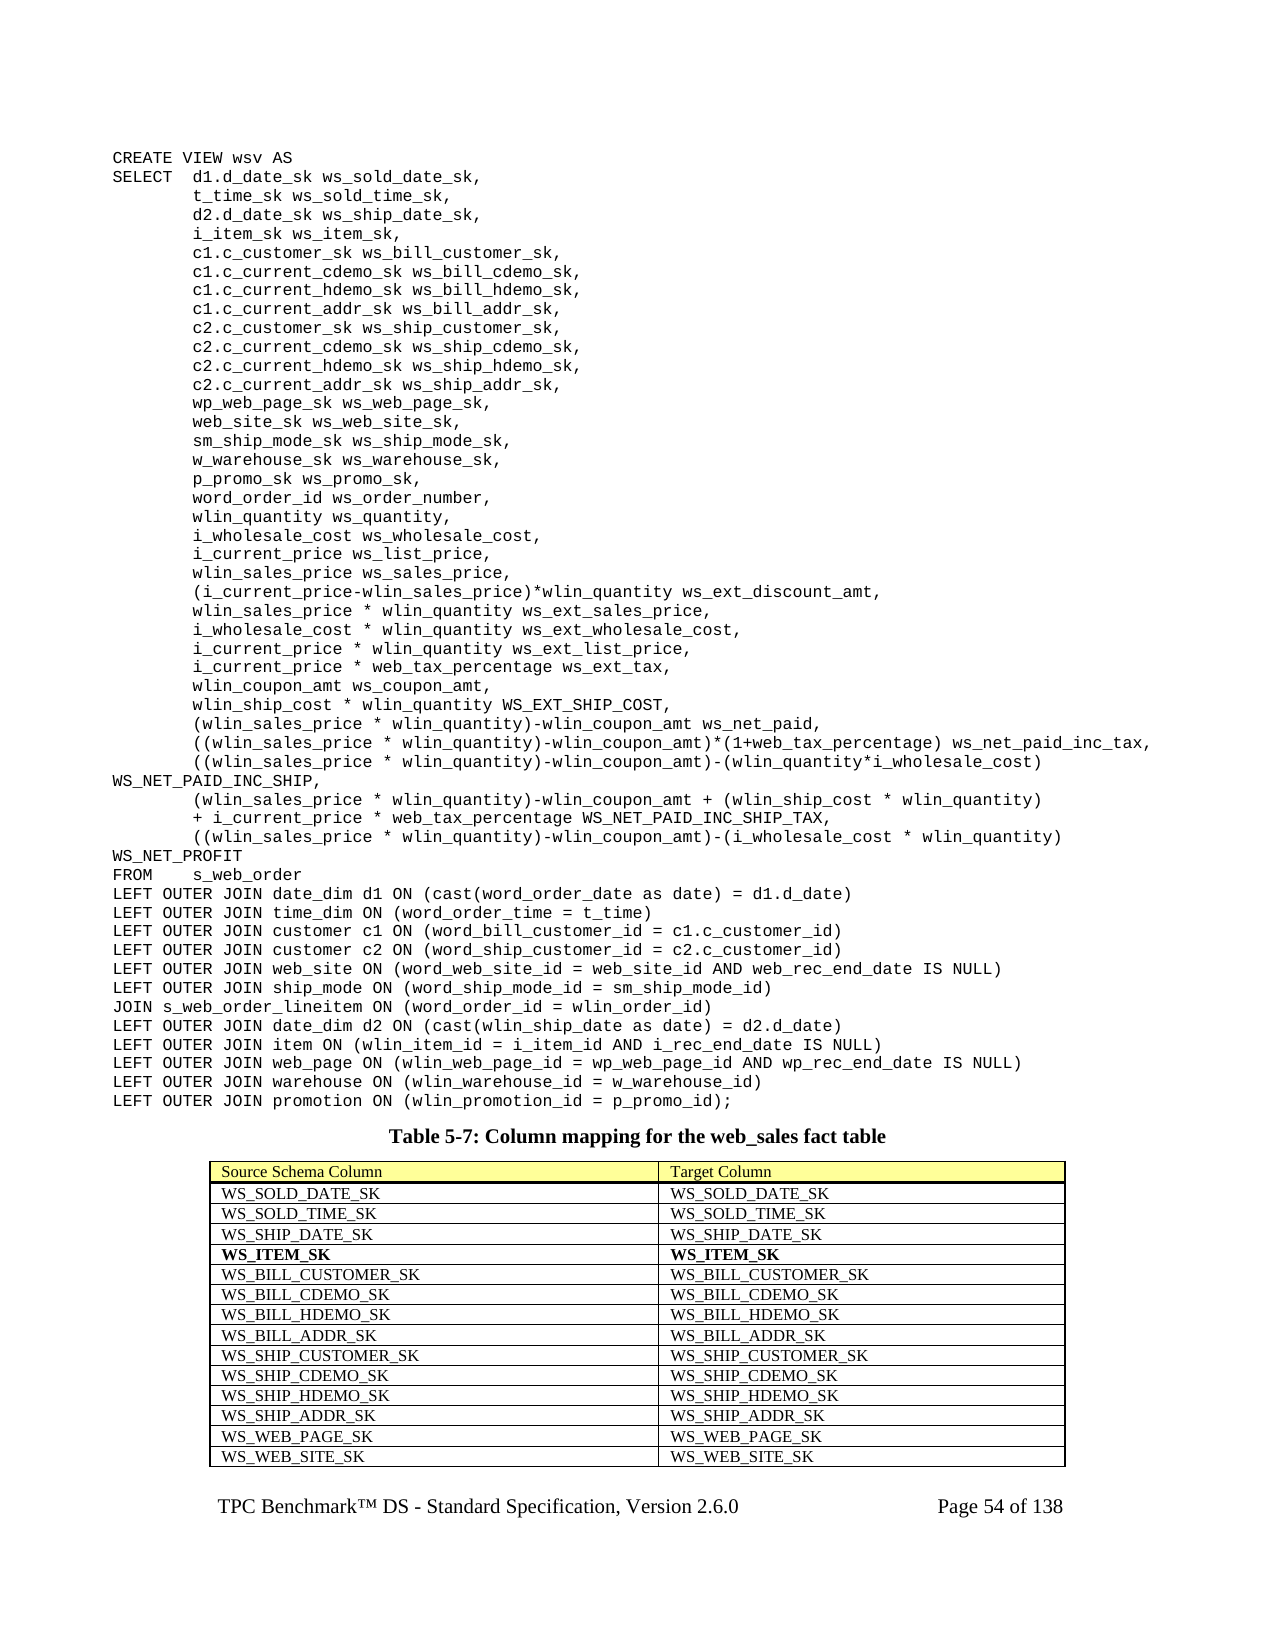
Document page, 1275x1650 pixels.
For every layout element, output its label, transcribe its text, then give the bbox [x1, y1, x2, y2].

text i_current_price ws_list_price, [112, 546, 1162, 565]
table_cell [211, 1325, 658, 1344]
list Table 5-7: Column mapping for the web_sales fact table [112, 1124, 1162, 1148]
text LEFT OUTER JOIN warehouse ON (wlin_warehouse_id = w_warehouse_id) [112, 1074, 1162, 1093]
text d2.d_date_sk ws_ship_date_sk, [112, 207, 1162, 225]
text LEFT OUTER JOIN date_dim d1 ON (cast(word_order_date as date) = d1.d_date) [112, 885, 1162, 904]
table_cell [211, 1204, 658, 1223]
text SELECT d1.d_date_sk ws_sold_date_sk, [112, 169, 1162, 188]
text JOIN s_web_order_lineitem ON (word_order_id = wlin_order_id) [112, 998, 1162, 1017]
text p_promo_sk ws_promo_sk, [112, 471, 1162, 489]
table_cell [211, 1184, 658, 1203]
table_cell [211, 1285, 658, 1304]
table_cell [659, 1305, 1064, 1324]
text word_order_id ws_order_number, [112, 489, 1162, 508]
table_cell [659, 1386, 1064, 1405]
text FROM s_web_order [112, 866, 1162, 885]
text LEFT OUTER JOIN time_dim ON (word_order_time = t_time) [112, 904, 1162, 923]
text LEFT OUTER JOIN customer c1 ON (word_bill_customer_id = c1.c_customer_id) [112, 923, 1162, 942]
text wlin_quantity ws_quantity, [112, 508, 1162, 527]
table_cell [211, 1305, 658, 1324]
text c2.c_current_addr_sk ws_ship_addr_sk, [112, 376, 1162, 395]
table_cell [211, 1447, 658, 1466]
text ((wlin_sales_price * wlin_quantity)-wlin_coupon_amt)*(1+web_tax_percentage) ws_net_paid_inc_tax, [112, 734, 1162, 753]
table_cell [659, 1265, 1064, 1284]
text i_current_price * web_tax_percentage ws_ext_tax, [112, 659, 1162, 678]
text LEFT OUTER JOIN item ON (wlin_item_id = i_item_id AND i_rec_end_date IS NULL) [112, 1036, 1162, 1055]
text i_wholesale_cost * wlin_quantity ws_ext_wholesale_cost, [112, 621, 1162, 640]
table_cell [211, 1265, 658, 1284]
text i_wholesale_cost ws_wholesale_cost, [112, 527, 1162, 546]
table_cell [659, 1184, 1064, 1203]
text c1.c_customer_sk ws_bill_customer_sk, [112, 244, 1162, 263]
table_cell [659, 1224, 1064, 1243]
text web_site_sk ws_web_site_sk, [112, 414, 1162, 433]
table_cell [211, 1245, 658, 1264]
text (wlin_sales_price * wlin_quantity)-wlin_coupon_amt + (wlin_ship_cost * wlin_quantity) [112, 791, 1162, 810]
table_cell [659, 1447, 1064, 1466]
text LEFT OUTER JOIN web_site ON (word_web_site_id = web_site_id AND web_rec_end_date IS NULL) [112, 961, 1162, 979]
text wlin_sales_price ws_sales_price, [112, 565, 1162, 584]
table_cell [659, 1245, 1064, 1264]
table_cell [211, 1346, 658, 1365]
text CREATE VIEW wsv AS [112, 150, 1162, 169]
text sm_ship_mode_sk ws_ship_mode_sk, [112, 433, 1162, 452]
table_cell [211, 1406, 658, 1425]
text (wlin_sales_price * wlin_quantity)-wlin_coupon_amt ws_net_paid, [112, 716, 1162, 734]
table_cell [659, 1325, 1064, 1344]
text LEFT OUTER JOIN promotion ON (wlin_promotion_id = p_promo_id); [112, 1093, 1162, 1112]
text wlin_sales_price * wlin_quantity ws_ext_sales_price, [112, 602, 1162, 621]
text + i_current_price * web_tax_percentage WS_NET_PAID_INC_SHIP_TAX, [112, 810, 1162, 829]
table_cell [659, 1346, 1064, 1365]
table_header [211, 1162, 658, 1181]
text c1.c_current_hdemo_sk ws_bill_hdemo_sk, [112, 282, 1162, 301]
text LEFT OUTER JOIN web_page ON (wlin_web_page_id = wp_web_page_id AND wp_rec_end_date IS NULL) [112, 1055, 1162, 1074]
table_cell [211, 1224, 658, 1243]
text LEFT OUTER JOIN ship_mode ON (word_ship_mode_id = sm_ship_mode_id) [112, 979, 1162, 998]
text c1.c_current_addr_sk ws_bill_addr_sk, [112, 301, 1162, 320]
text i_item_sk ws_item_sk, [112, 225, 1162, 244]
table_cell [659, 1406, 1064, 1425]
text wp_web_page_sk ws_web_page_sk, [112, 395, 1162, 414]
text wlin_coupon_amt ws_coupon_amt, [112, 678, 1162, 697]
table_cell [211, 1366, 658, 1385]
text w_warehouse_sk ws_warehouse_sk, [112, 452, 1162, 471]
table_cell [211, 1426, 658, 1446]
text c1.c_current_cdemo_sk ws_bill_cdemo_sk, [112, 263, 1162, 282]
text LEFT OUTER JOIN date_dim d2 ON (cast(wlin_ship_date as date) = d2.d_date) [112, 1017, 1162, 1036]
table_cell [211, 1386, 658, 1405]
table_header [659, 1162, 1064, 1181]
text t_time_sk ws_sold_time_sk, [112, 188, 1162, 207]
text c2.c_customer_sk ws_ship_customer_sk, [112, 320, 1162, 338]
text c2.c_current_cdemo_sk ws_ship_cdemo_sk, [112, 338, 1162, 357]
text (i_current_price-wlin_sales_price)*wlin_quantity ws_ext_discount_amt, [112, 584, 1162, 602]
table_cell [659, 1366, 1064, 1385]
text i_current_price * wlin_quantity ws_ext_list_price, [112, 640, 1162, 659]
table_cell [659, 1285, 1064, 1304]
text LEFT OUTER JOIN customer c2 ON (word_ship_customer_id = c2.c_customer_id) [112, 942, 1162, 961]
text wlin_ship_cost * wlin_quantity WS_EXT_SHIP_COST, [112, 697, 1162, 716]
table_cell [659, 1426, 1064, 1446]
text ((wlin_sales_price * wlin_quantity)-wlin_coupon_amt)-(wlin_quantity*i_wholesale_cost) WS_NET_PAID_INC_SHIP, [112, 753, 1162, 791]
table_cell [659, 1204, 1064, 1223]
text ((wlin_sales_price * wlin_quantity)-wlin_coupon_amt)-(i_wholesale_cost * wlin_quantity) WS_NET_PROFIT [112, 829, 1162, 866]
text c2.c_current_hdemo_sk ws_ship_hdemo_sk, [112, 357, 1162, 376]
